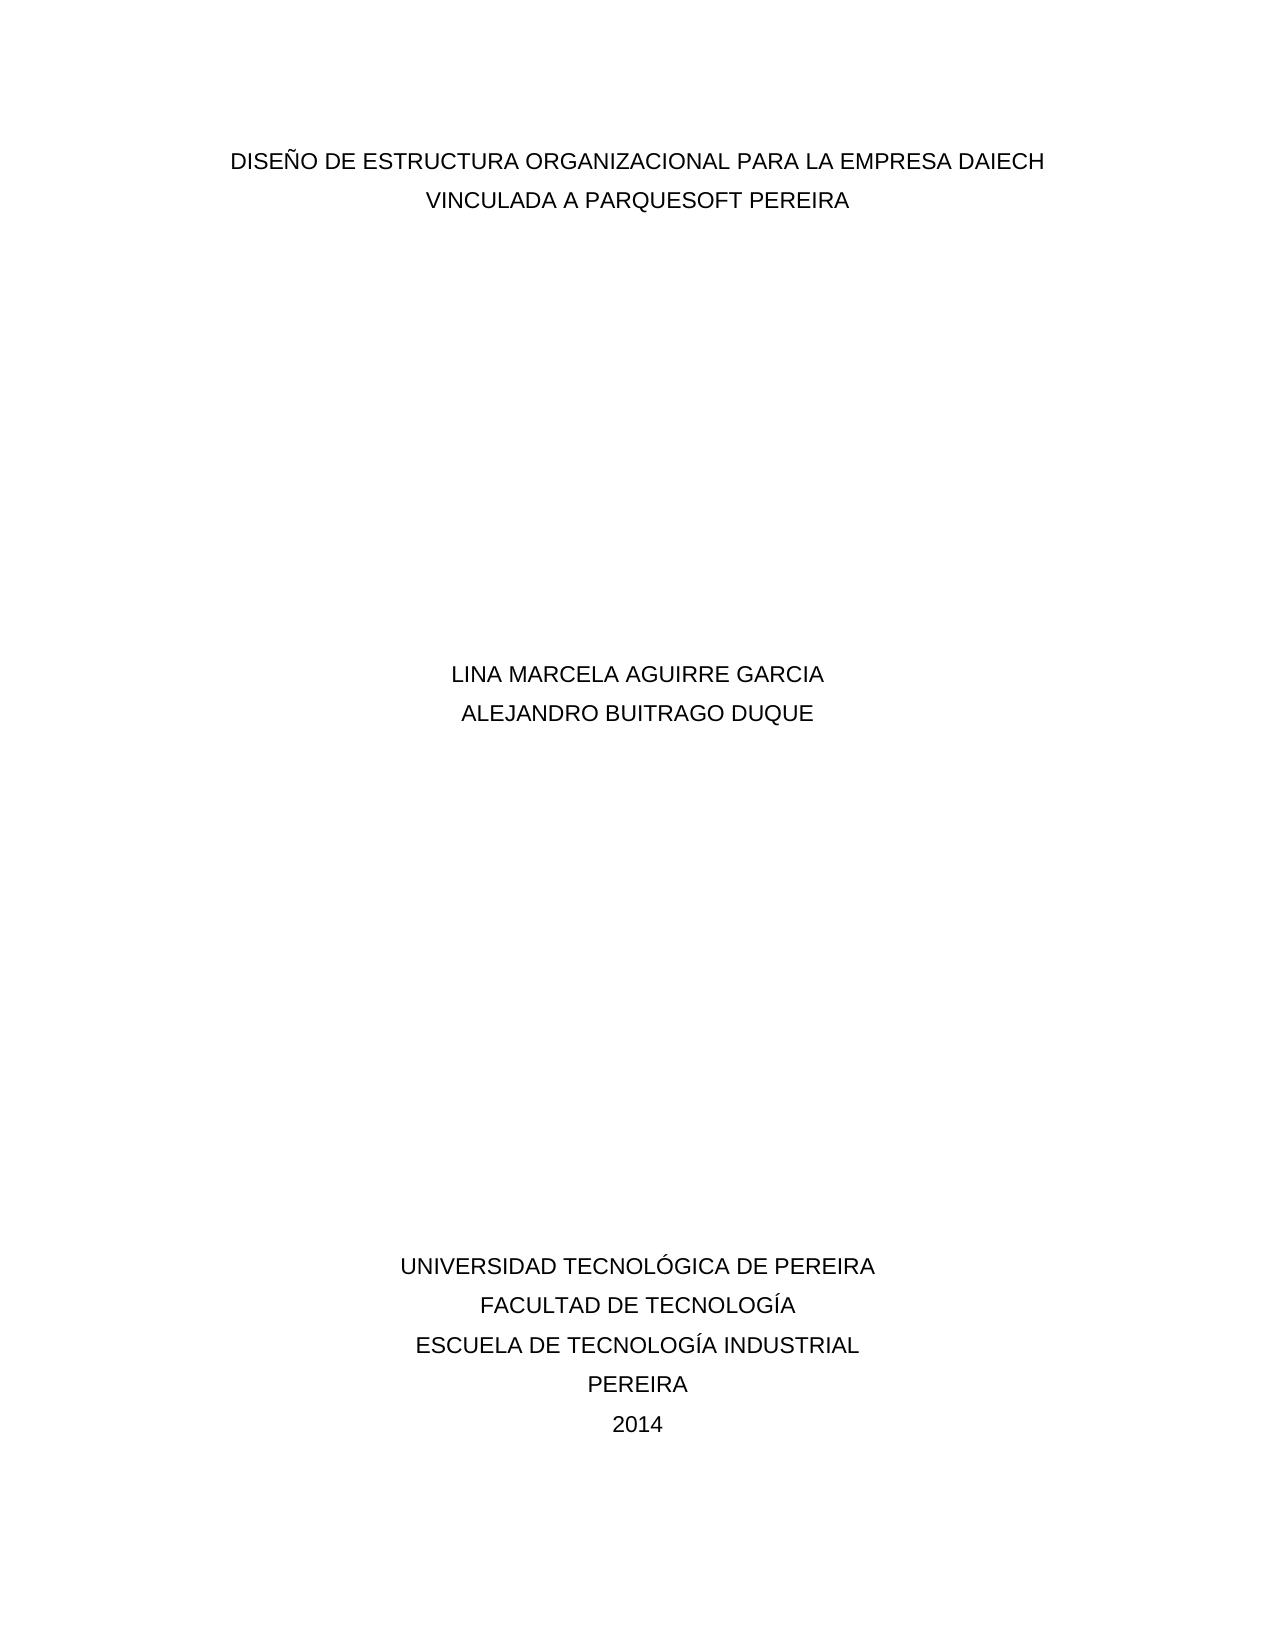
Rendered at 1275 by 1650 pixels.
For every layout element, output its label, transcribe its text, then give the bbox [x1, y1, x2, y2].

text UNIVERSIDAD TECNOLÓGICA DE PEREIRA [177, 1253, 1098, 1279]
text 2014 [177, 1411, 1098, 1437]
text ESCUELA DE TECNOLOGÍA INDUSTRIAL [177, 1332, 1098, 1358]
text PEREIRA [177, 1371, 1098, 1398]
text ALEJANDRO BUITRAGO DUQUE [177, 700, 1098, 727]
text FACULTAD DE TECNOLOGÍA [177, 1292, 1098, 1319]
text DISEÑO DE ESTRUCTURA ORGANIZACIONAL PARA LA EMPRESA DAIECH VINCULADA A PARQUESOFT PEREIRA [177, 148, 1098, 213]
text LINA MARCELA AGUIRRE GARCIA [177, 661, 1098, 687]
